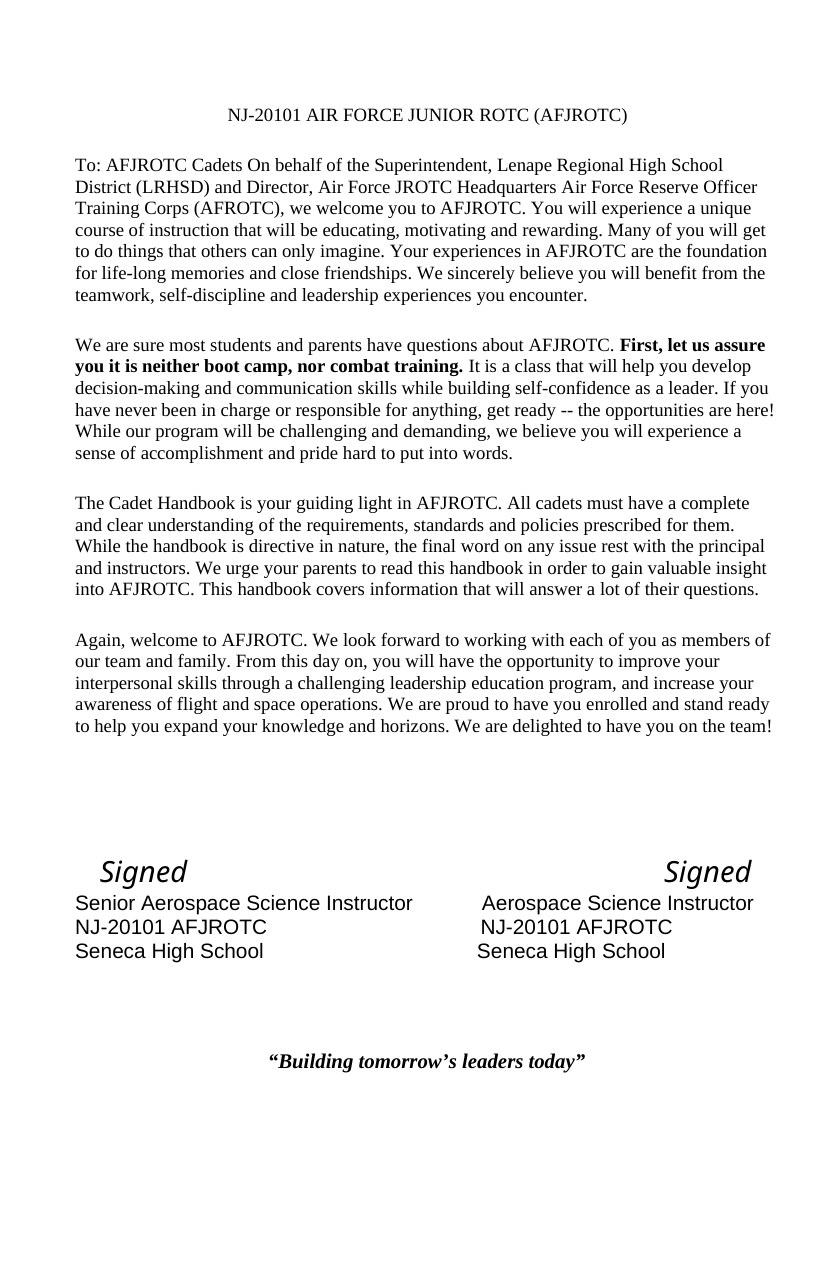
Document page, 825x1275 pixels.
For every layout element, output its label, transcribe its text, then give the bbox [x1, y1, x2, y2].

text Again, welcome to AFJROTC. We look forward to working with each of you as members of our team and family. From this day on, you will have the opportunity to improve your interpersonal skills through a challenging leadership education program, and increase your awareness of flight and space operations. We are proud to have you enrolled and stand ready to help you expand your knowledge and horizons. We are delighted to have you on the team! [75, 628, 780, 736]
text The Cadet Handbook is your guiding light in AFJROTC. All cadets must have a complete and clear understanding of the requirements, standards and policies prescribed for them. While the handbook is directive in nature, the final word on any issue rest with the principal and instructors. We urge your parents to read this handbook in order to gain valuable insight into AFJROTC. This handbook covers information that will answer a lot of their questions. [75, 492, 780, 600]
text NJ-20101 AIR FORCE JUNIOR ROTC (AFJROTC) [75, 104, 780, 125]
text To: AFJROTC Cadets On behalf of the Superintendent, Lenape Regional High School District (LRHSD) and Director, Air Force JROTC Headquarters Air Force Reserve Officer Training Corps (AFROTC), we welcome you to AFJROTC. You will experience a unique course of instruction that will be educating, motivating and rewarding. Many of you will get to do things that others can only imagine. Your experiences in AFJROTC are the foundation for life-long memories and close friendships. We sincerely believe you will benefit from the teamwork, self-discipline and leadership experiences you encounter. [75, 154, 780, 305]
text “Building tomorrow’s leaders today” [75, 1049, 780, 1073]
text We are sure most students and parents have questions about AFJROTC. First, let us assure you it is neither boot camp, nor combat training. It is a class that will help you develop decision-making and communication skills while building self-confidence as a leader. If you have never been in charge or responsible for anything, get ready -- the opportunities are here! While our program will be challenging and demanding, we believe you will experience a sense of accomplishment and pride hard to put into words. [75, 334, 780, 463]
text NJ-20101 AFJROTC NJ-20101 AFJROTC [75, 915, 780, 939]
text Senior Aerospace Science Instructor Aerospace Science Instructor [75, 891, 780, 915]
text Signed Signed [75, 851, 780, 891]
text Seneca High School Seneca High School [75, 939, 780, 963]
